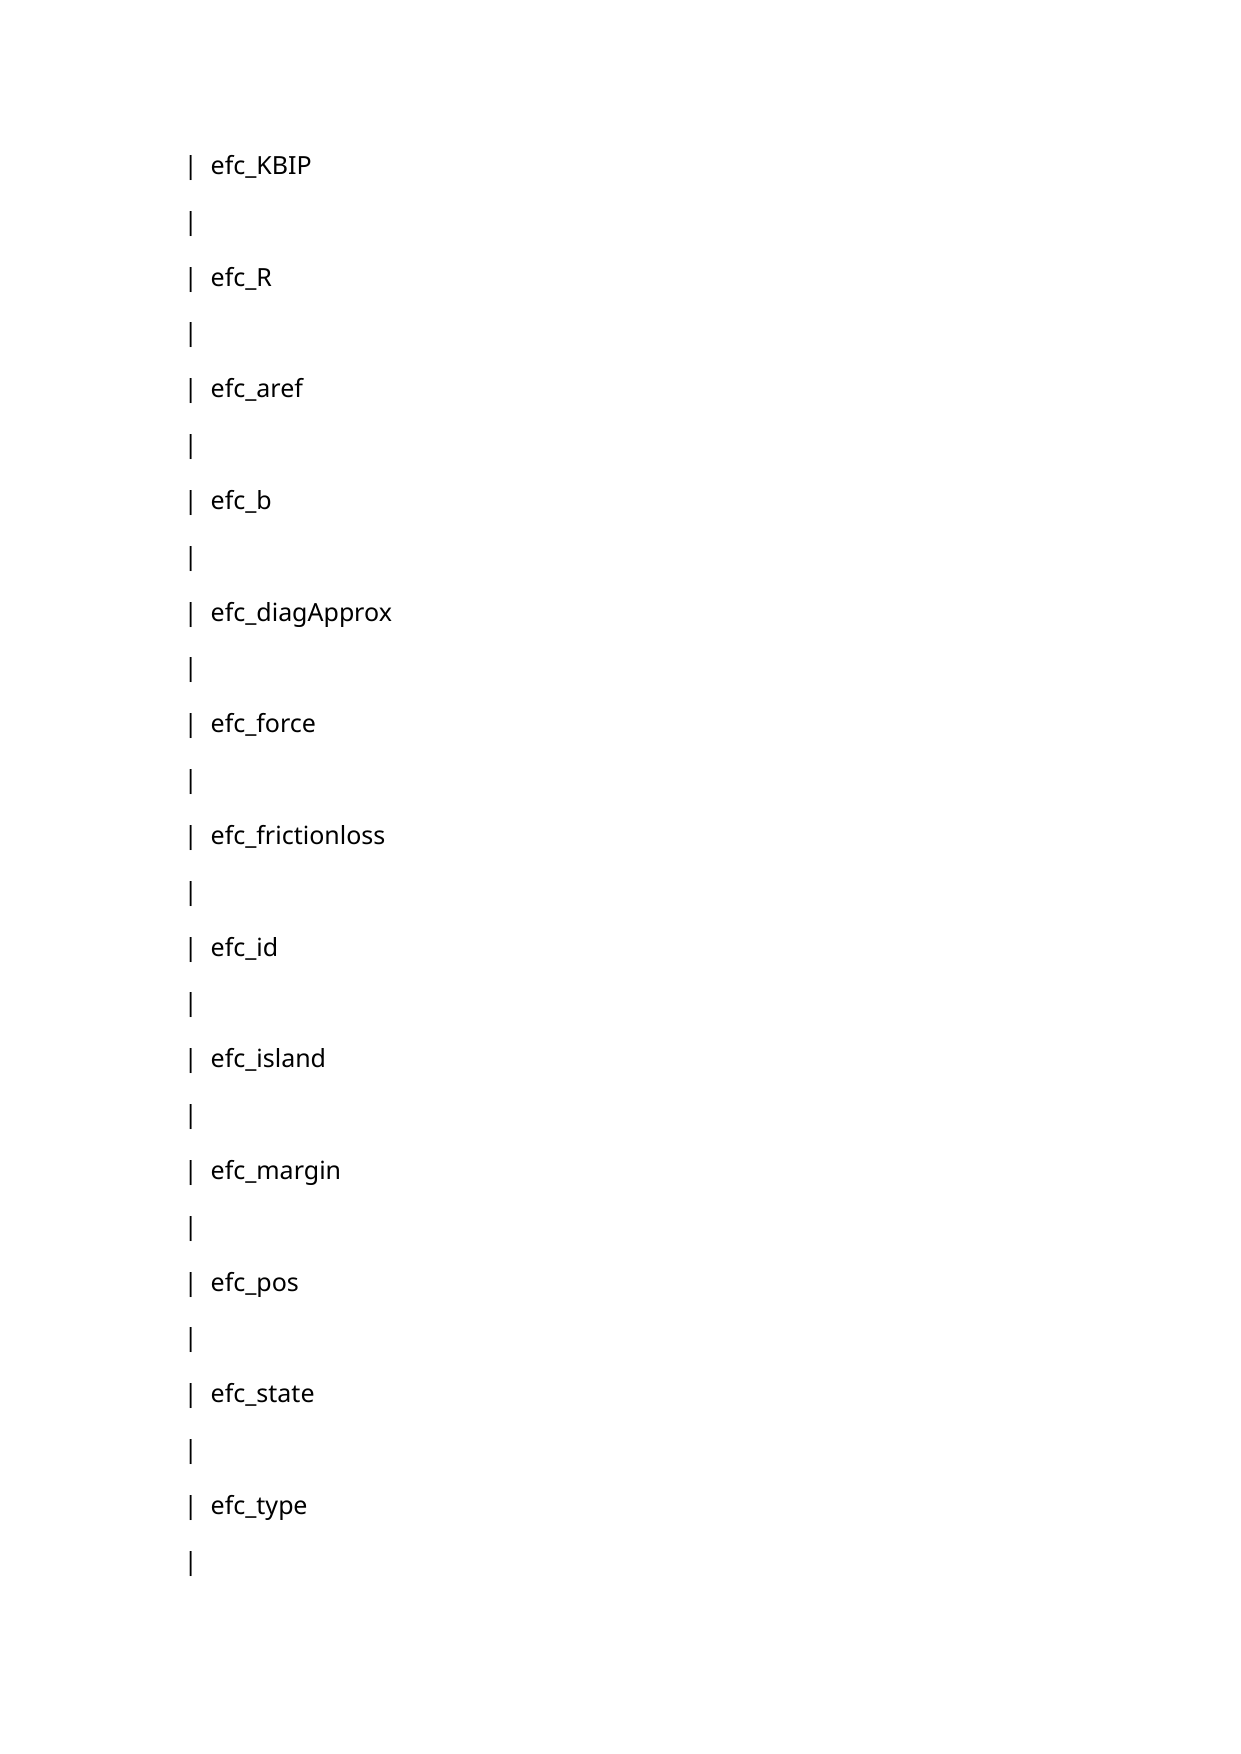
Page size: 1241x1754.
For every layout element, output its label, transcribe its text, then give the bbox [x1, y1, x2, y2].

text | [177, 762, 1063, 796]
text | efc_state [177, 1376, 1063, 1410]
text | efc_diagApprox [177, 594, 1063, 628]
text | efc_frictionloss [177, 818, 1063, 852]
text | efc_b [177, 483, 1063, 517]
text | [177, 873, 1063, 907]
text | [177, 985, 1063, 1019]
text | [177, 1208, 1063, 1242]
text | [177, 1320, 1063, 1354]
text | efc_type [177, 1488, 1063, 1522]
text | efc_island [177, 1041, 1063, 1075]
text | [177, 538, 1063, 572]
text | efc_margin [177, 1153, 1063, 1187]
text | efc_R [177, 259, 1063, 293]
text | efc_id [177, 929, 1063, 963]
text | efc_KBIP [177, 148, 1063, 182]
text | [177, 203, 1063, 237]
text | [177, 1097, 1063, 1131]
text | [177, 650, 1063, 684]
text | efc_aref [177, 371, 1063, 405]
text | [177, 427, 1063, 461]
text | [177, 1543, 1063, 1577]
text | efc_force [177, 706, 1063, 740]
text | [177, 1432, 1063, 1466]
text | [177, 315, 1063, 349]
text | efc_pos [177, 1264, 1063, 1298]
